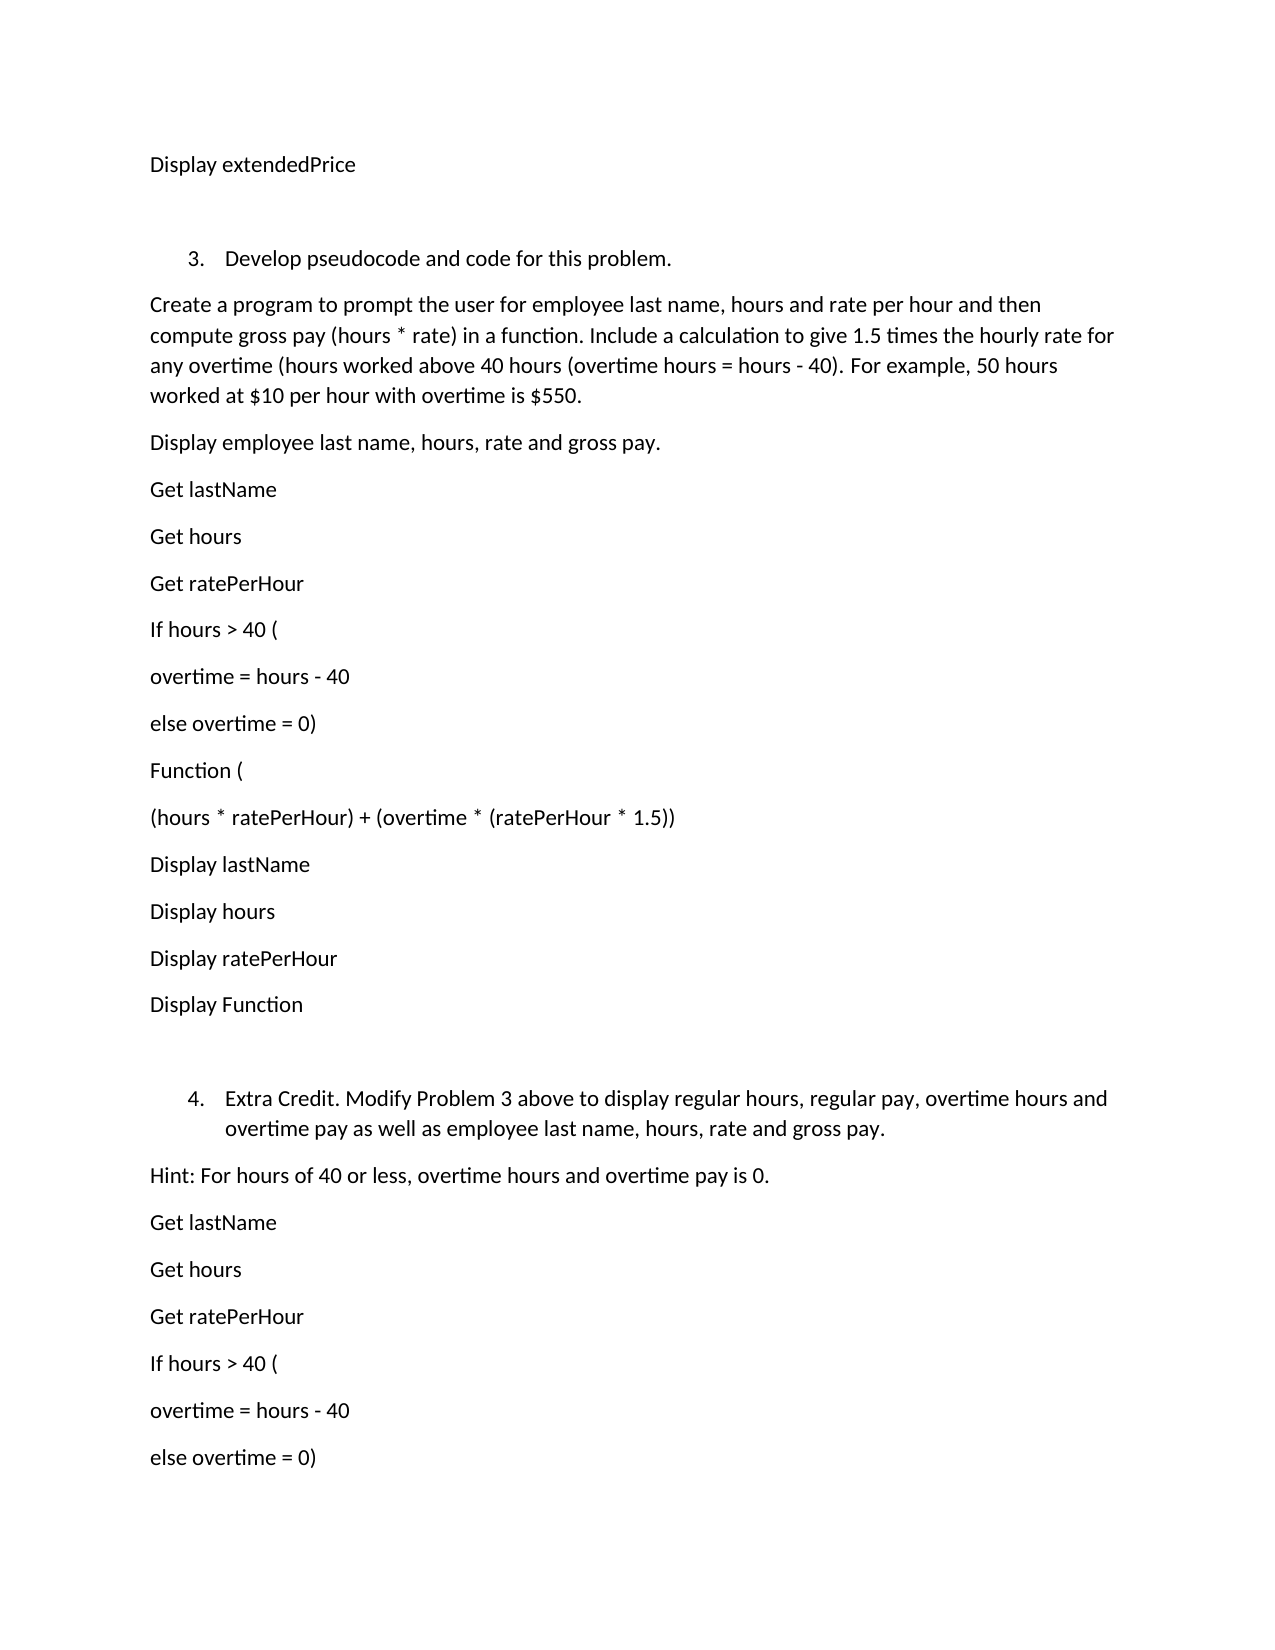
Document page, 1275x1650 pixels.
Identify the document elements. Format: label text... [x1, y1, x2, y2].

text Get lastName [150, 1208, 1125, 1236]
text Display lastName [150, 850, 1125, 878]
text overtime = hours - 40 [150, 662, 1125, 691]
text Display ratePerHour [150, 944, 1125, 972]
text Get ratePerHour [150, 1302, 1125, 1330]
list Extra Credit. Modify Problem 3 above to display regular hours, regular pay, overtime hours and overtime pay as well as employee last name, hours, rate and gross pay. [187, 1084, 1125, 1143]
text Display Function [150, 991, 1125, 1019]
text (hours * ratePerHour) + (overtime * (ratePerHour * 1.5)) [150, 803, 1125, 831]
text Function ( [150, 756, 1125, 784]
text Get hours [150, 1255, 1125, 1283]
text else overtime = 0) [150, 709, 1125, 737]
text Create a program to prompt the user for employee last name, hours and rate per hour and then compute gross pay (hours * rate) in a function. Include a calculation to give 1.5 times the hourly rate for any overtime (hours worked above 40 hours (overtime hours = hours - 40). For example, 50 hours worked at $10 per hour with overtime is $550. [150, 291, 1125, 409]
text Display hours [150, 897, 1125, 925]
text Get lastName [150, 475, 1125, 503]
text Get ratePerHour [150, 569, 1125, 597]
text If hours > 40 ( [150, 616, 1125, 644]
text Hint: For hours of 40 or less, overtime hours and overtime pay is 0. [150, 1161, 1125, 1189]
text else overtime = 0) [150, 1443, 1125, 1471]
text Get hours [150, 522, 1125, 550]
text Display employee last name, hours, rate and gross pay. [150, 428, 1125, 456]
text Display extendedPrice [150, 150, 1125, 178]
text If hours > 40 ( [150, 1349, 1125, 1377]
text overtime = hours - 40 [150, 1396, 1125, 1424]
list Develop pseudocode and code for this problem. [187, 244, 1125, 272]
